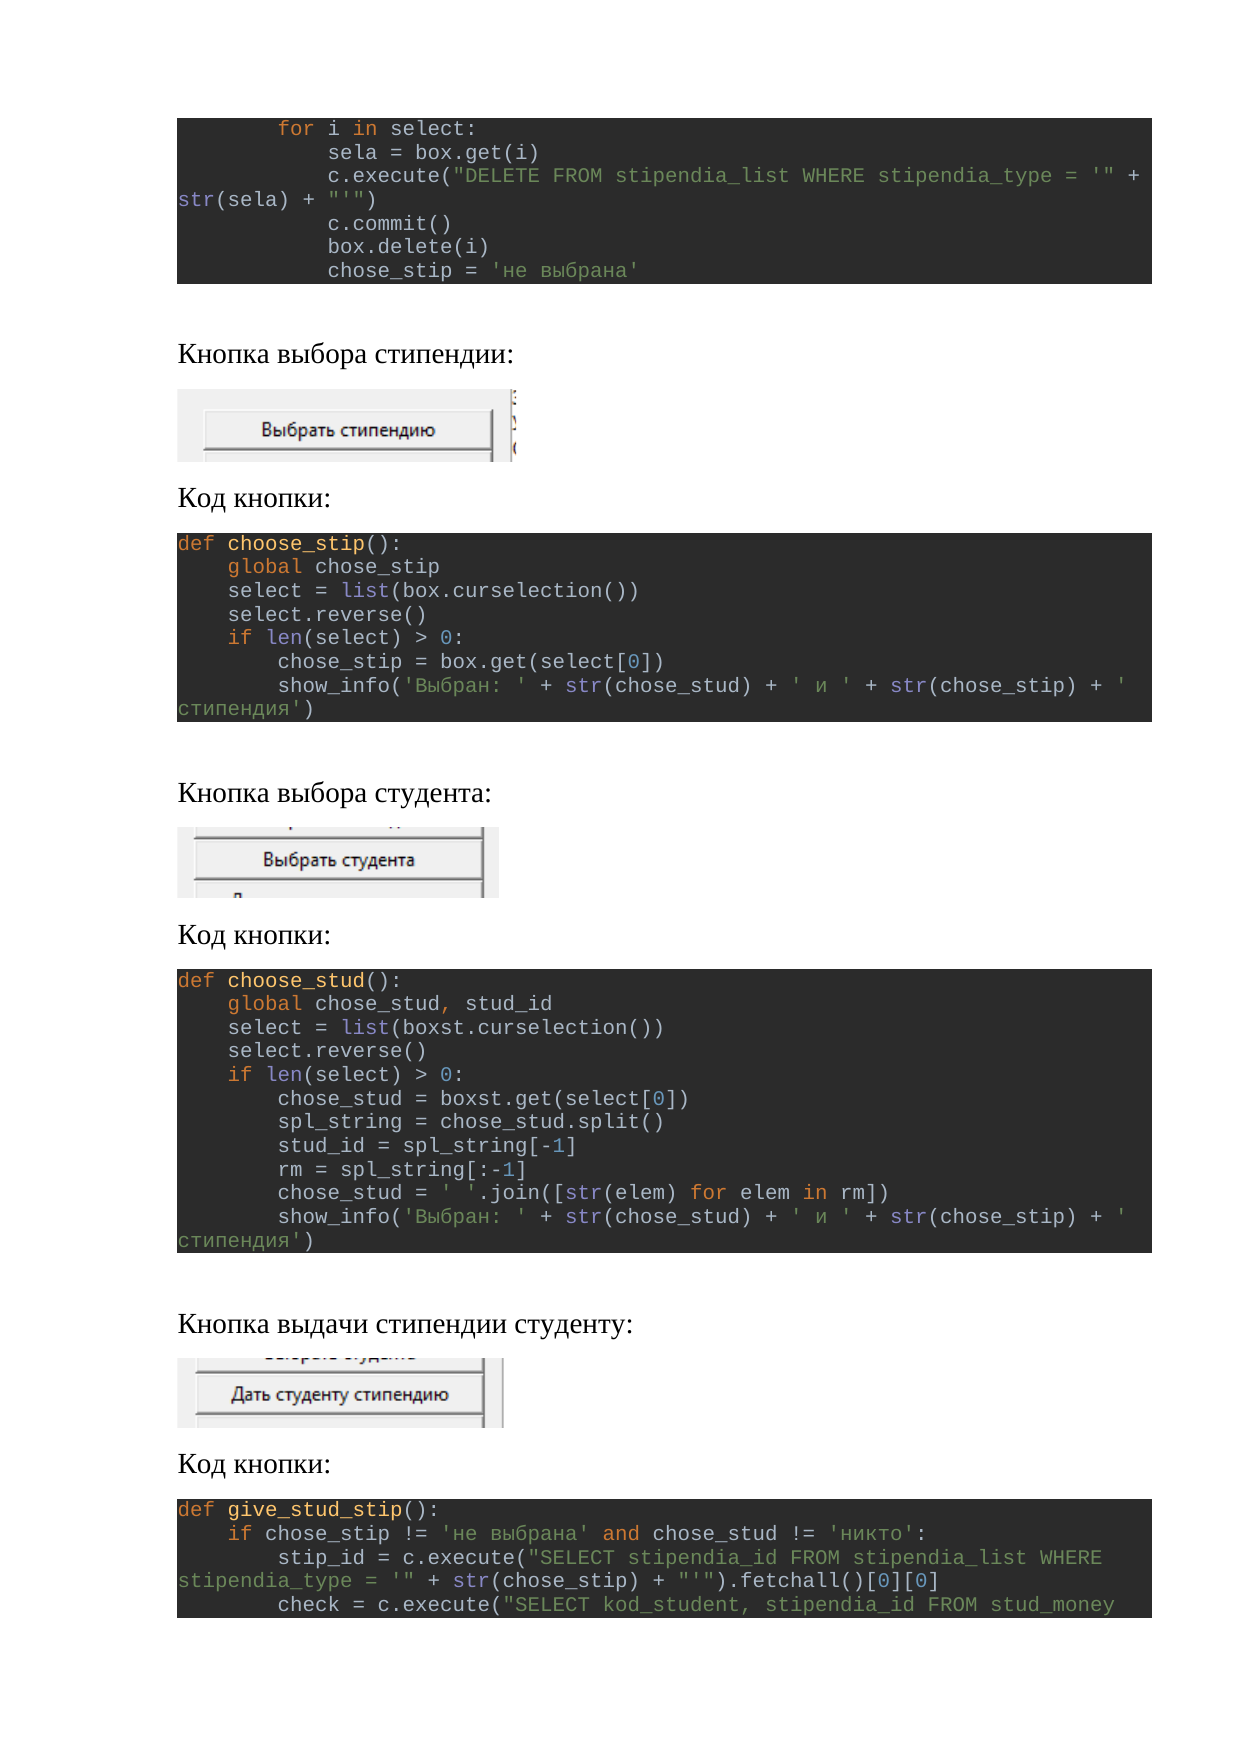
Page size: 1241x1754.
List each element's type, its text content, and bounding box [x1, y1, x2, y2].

text def choose_stud(): global chose_stud, stud_id select = list(boxst.curselection()) select.reverse() if len(select) > 0: chose_stud = boxst.get(select[0]) spl_string = chose_stud.split() stud_id = spl_string[-1] rm = spl_string[:-1] chose_stud = ' '.join([str(elem) for elem in rm]) show_info('Выбран: ' + str(chose_stud) + ' и ' + str(chose_stip) + ' стипендия') [177, 969, 1152, 1253]
text Кнопка выдачи стипендии студенту: [177, 1306, 1152, 1340]
text Код кнопки: [177, 480, 1152, 513]
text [177, 118, 1152, 284]
text Код кнопки: [177, 1447, 1152, 1480]
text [177, 1499, 1152, 1618]
text def choose_stip(): global chose_stip select = list(box.curselection()) select.reverse() if len(select) > 0: chose_stip = box.get(select[0]) show_info('Выбран: ' + str(chose_stud) + ' и ' + str(chose_stip) + ' стипендия') [177, 533, 1152, 722]
text Код кнопки: [177, 917, 1152, 950]
picture [177, 389, 517, 462]
text Кнопка выбора стипендии: [177, 336, 1152, 370]
text Кнопка выбора студента: [177, 775, 1152, 808]
picture [177, 1358, 507, 1428]
picture [177, 827, 499, 898]
